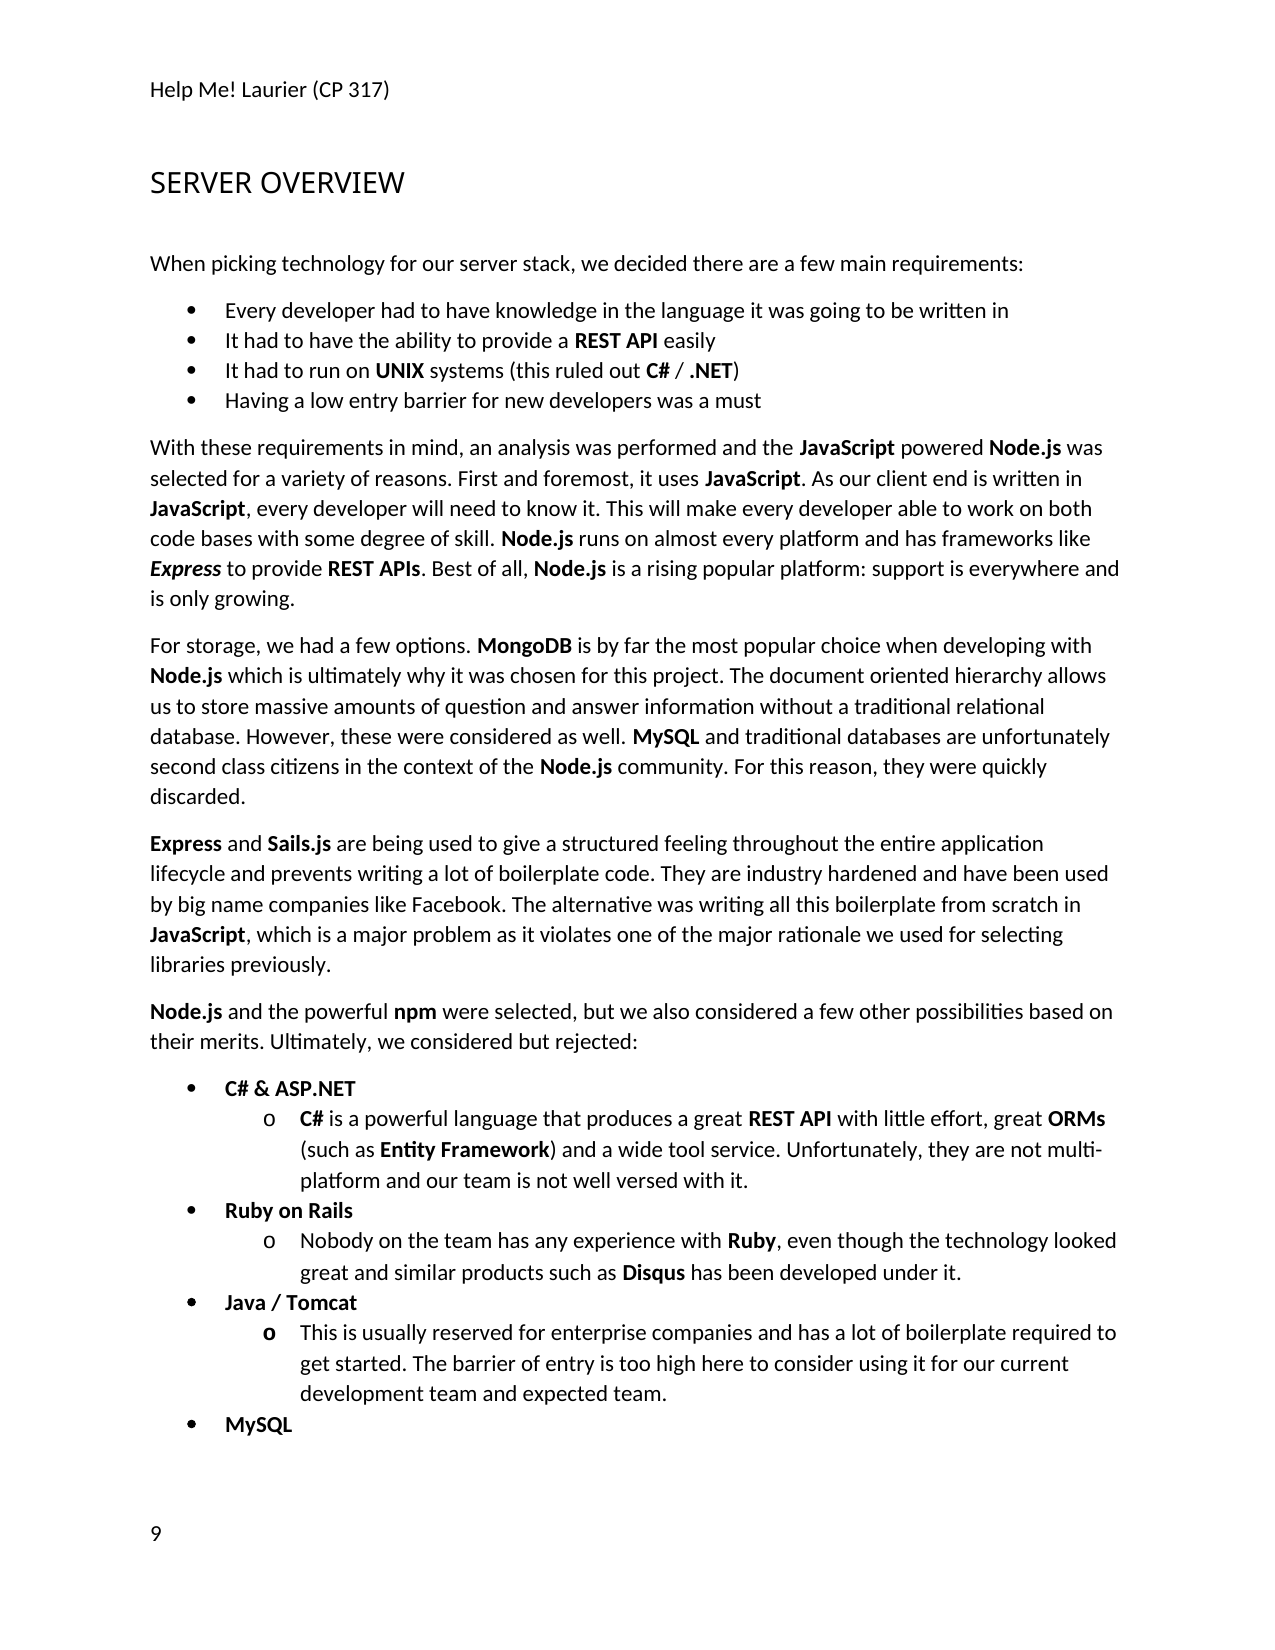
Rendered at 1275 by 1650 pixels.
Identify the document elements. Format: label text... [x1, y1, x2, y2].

list Nobody on the team has any experience with Ruby, even though the technology looked great and similar products such as Disqus has been developed under it. [262, 1226, 1125, 1286]
list Java / Tomcat [187, 1288, 1125, 1316]
list Having a low entry barrier for new developers was a must [187, 387, 1125, 414]
list C# is a powerful language that produces a great REST API with little effort, great ORMs (such as Entity Framework) and a wide tool service. Unfortunately, they are not multi-platform and our team is not well versed with it. [262, 1104, 1125, 1194]
text For storage, we had a few options. MongoDB is by far the most popular choice when developing with Node.js which is ultimately why it was chosen for this project. The document oriented hierarchy allows us to store massive amounts of question and answer information without a traditional relational database. However, these were considered as well. MySQL and traditional databases are unfortunately second class citizens in the context of the Node.js community. For this reason, they were quickly discarded. [150, 631, 1125, 810]
text Node.js and the powerful npm were selected, but we also considered a few other possibilities based on their merits. Ultimately, we considered but rejected: [150, 997, 1125, 1055]
list MySQL [187, 1410, 1125, 1438]
list Ruby on Rails [187, 1196, 1125, 1224]
list It had to run on UNIX systems (this ruled out C# / .NET) [187, 356, 1125, 384]
text When picking technology for our server stack, we decided there are a few main requirements: [150, 249, 1125, 277]
list This is usually reserved for enterprise companies and has a lot of boilerplate required to get started. The barrier of entry is too high here to consider using it for our current development team and expected team. [262, 1318, 1125, 1408]
subtitle Server Overview [150, 162, 1125, 202]
list It had to have the ability to provide a REST API easily [187, 326, 1125, 354]
text With these requirements in mind, an analysis was performed and the JavaScript powered Node.js was selected for a variety of reasons. First and foremost, it uses JavaScript. As our client end is written in JavaScript, every developer will need to know it. This will make every developer able to work on both code bases with some degree of skill. Node.js runs on almost every platform and has frameworks like Express to provide REST APIs. Best of all, Node.js is a rising popular platform: support is everywhere and is only growing. [150, 433, 1125, 612]
list C# & ASP.NET [187, 1074, 1125, 1102]
list Every developer had to have knowledge in the language it was going to be written in [187, 296, 1125, 324]
text Express and Sails.js are being used to give a structured feeling throughout the entire application lifecycle and prevents writing a lot of boilerplate code. They are industry hardened and have been used by big name companies like Facebook. The alternative was writing all this boilerplate from scratch in JavaScript, which is a major problem as it violates one of the major rationale we used for selecting libraries previously. [150, 829, 1125, 978]
